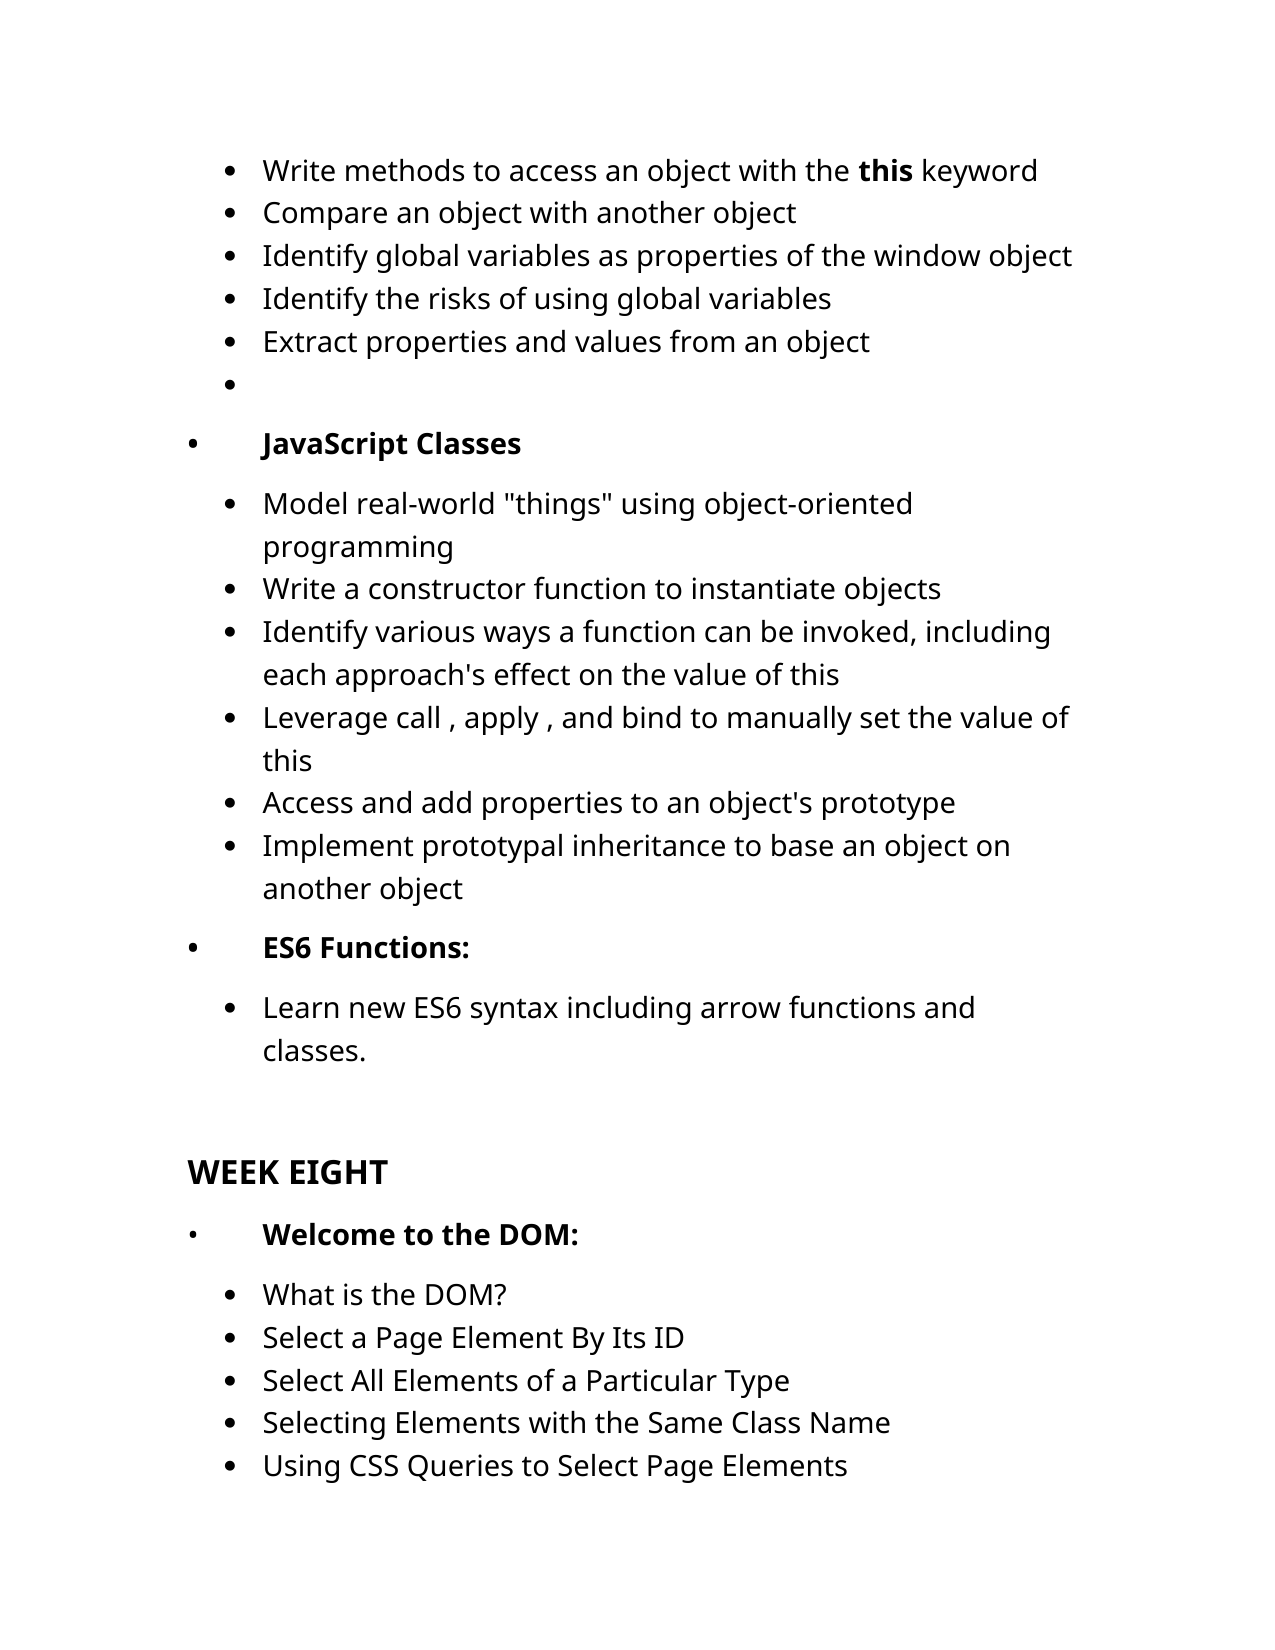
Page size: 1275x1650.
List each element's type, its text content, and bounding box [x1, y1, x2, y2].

list Model real-world "things" using object-oriented programming [225, 483, 1087, 566]
list Write methods to access an object with the this keyword [225, 150, 1087, 190]
text • JavaScript Classes [187, 423, 1087, 463]
list Select All Elements of a Particular Type [225, 1360, 1087, 1399]
list Selecting Elements with the Same Class Name [225, 1403, 1087, 1442]
list Select a Page Element By Its ID [225, 1317, 1087, 1357]
list Identify global variables as properties of the window object [225, 236, 1087, 275]
list Identify the risks of using global variables [225, 278, 1087, 318]
list Leverage call , apply , and bind to manually set the value of this [225, 697, 1087, 779]
list Write a constructor function to instantiate objects [225, 569, 1087, 608]
list Implement prototypal inheritance to base an object on another object [225, 826, 1087, 908]
list Using CSS Queries to Select Page Elements [225, 1445, 1087, 1485]
text • ES6 Functions: [187, 928, 1087, 967]
list Compare an object with another object [225, 193, 1087, 232]
list What is the DOM? [225, 1274, 1087, 1314]
list Access and add properties to an object's prototype [225, 783, 1087, 822]
text • Welcome to the DOM: [187, 1215, 1087, 1254]
list Learn new ES6 syntax including arrow functions and classes. [225, 987, 1087, 1070]
text WEEK EIGHT [187, 1149, 1087, 1194]
list Extract properties and values from an object [225, 321, 1087, 361]
list Identify various ways a function can be invoked, including each approach's effect on the value of this [225, 611, 1087, 694]
